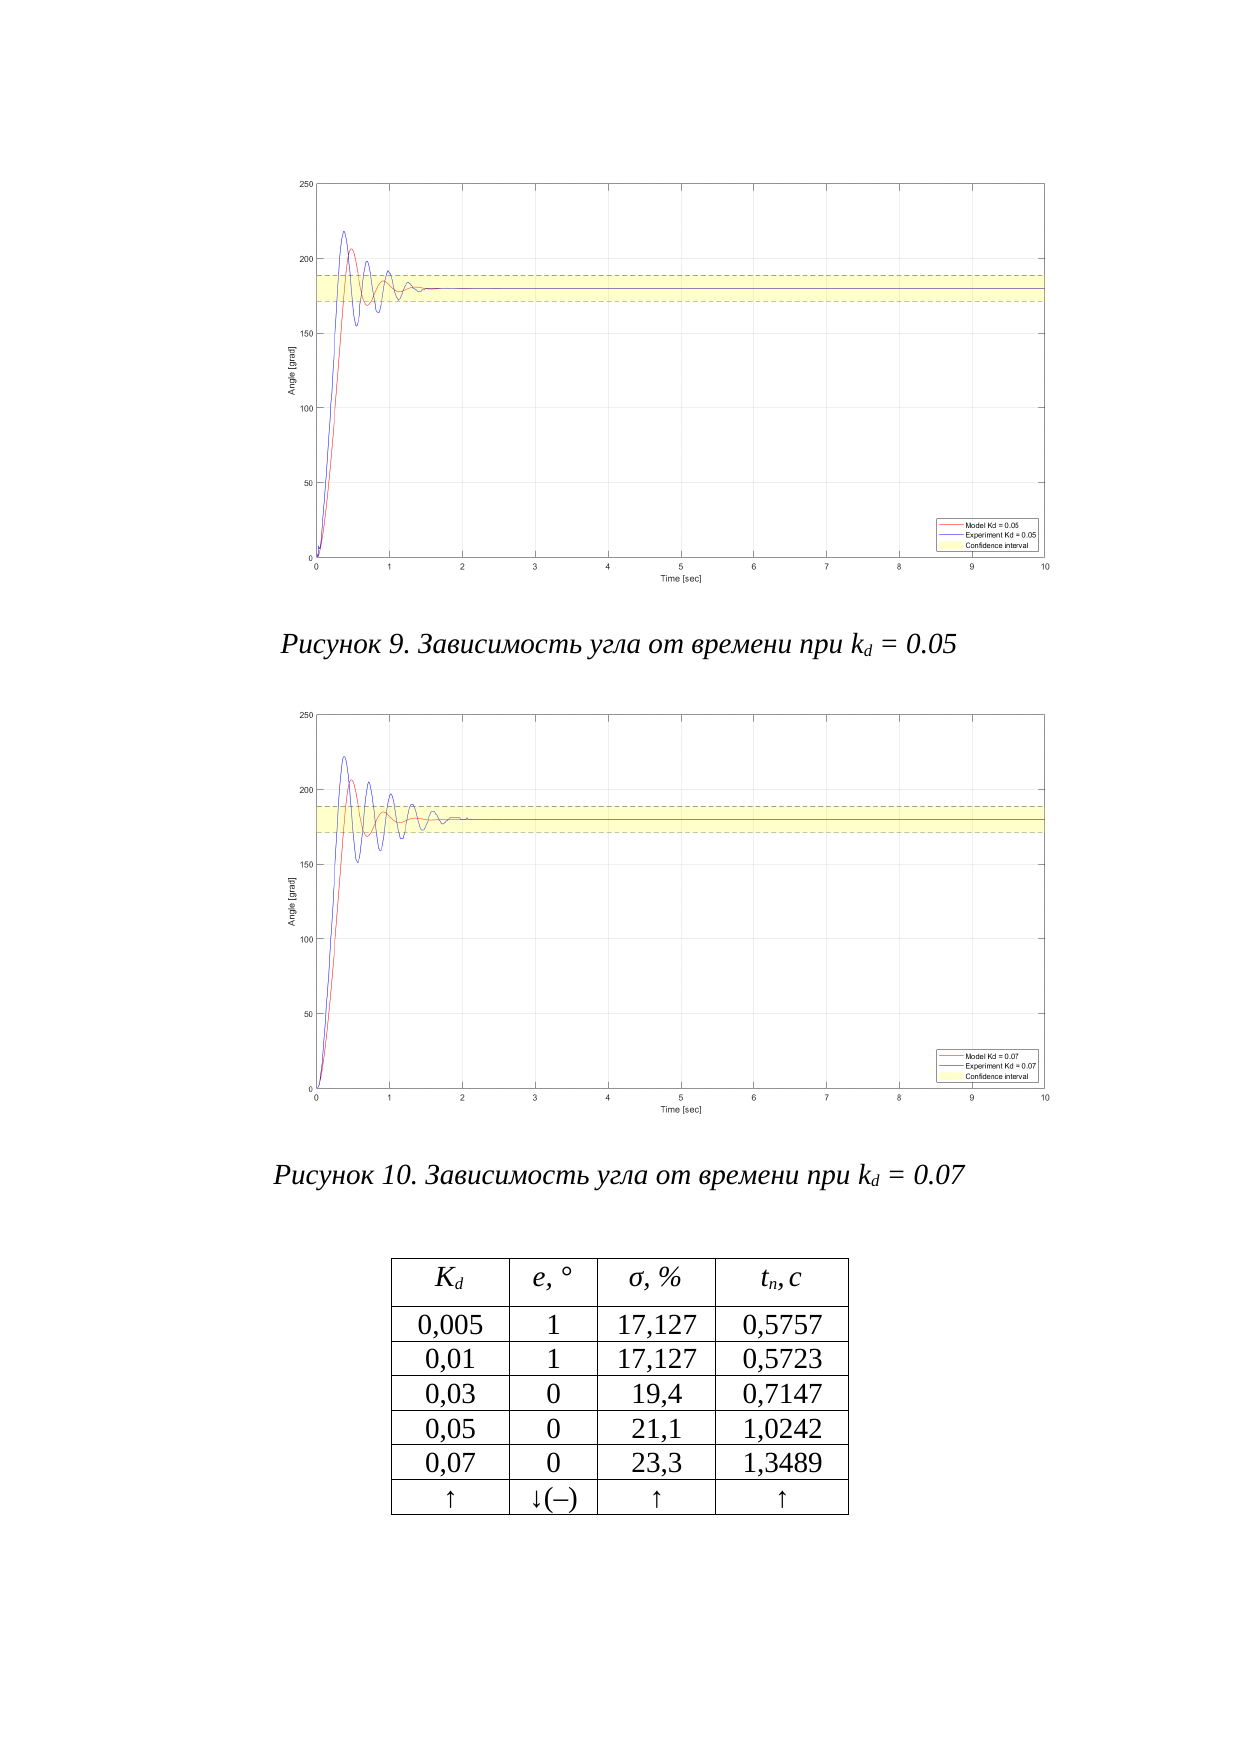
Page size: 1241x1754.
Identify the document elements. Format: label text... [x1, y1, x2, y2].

table_cell 0 [510, 1445, 597, 1479]
table_cell 0 [510, 1376, 597, 1410]
table_cell 0,5757 [716, 1307, 848, 1341]
text Рисунок 9. Зависимость угла от времени при kd = 0.05 [150, 626, 1090, 660]
table_header tп, с [716, 1259, 848, 1306]
table_header Kd [392, 1259, 509, 1306]
table_cell 21,1 [598, 1411, 715, 1444]
table_cell 1 [510, 1342, 597, 1375]
table_cell 0,01 [392, 1342, 509, 1375]
table_cell 0,7147 [716, 1376, 848, 1410]
table_cell ↓(–) [510, 1480, 597, 1513]
picture [194, 680, 1134, 1139]
table_cell 1,3489 [716, 1445, 848, 1479]
table_cell 0,05 [392, 1411, 509, 1444]
table_cell ↑ [598, 1480, 715, 1513]
table_cell 0,07 [392, 1445, 509, 1479]
table_cell 0,005 [392, 1307, 509, 1341]
table_cell 19,4 [598, 1376, 715, 1410]
table_cell 1,0242 [716, 1411, 848, 1444]
table_cell 17,127 [598, 1307, 715, 1341]
table_cell ↑ [392, 1480, 509, 1513]
table_cell 0 [510, 1411, 597, 1444]
table_cell 23,3 [598, 1445, 715, 1479]
text Рисунок 10. Зависимость угла от времени при kd = 0.07 [150, 1157, 1090, 1191]
table_cell 0,5723 [716, 1342, 848, 1375]
table_cell 17,127 [598, 1342, 715, 1375]
table_cell ↑ [716, 1480, 848, 1513]
table_header σ, % [598, 1259, 715, 1306]
table_cell 0,03 [392, 1376, 509, 1410]
picture [194, 150, 1134, 608]
table_header e, ° [510, 1259, 597, 1306]
table_cell 1 [510, 1307, 597, 1341]
